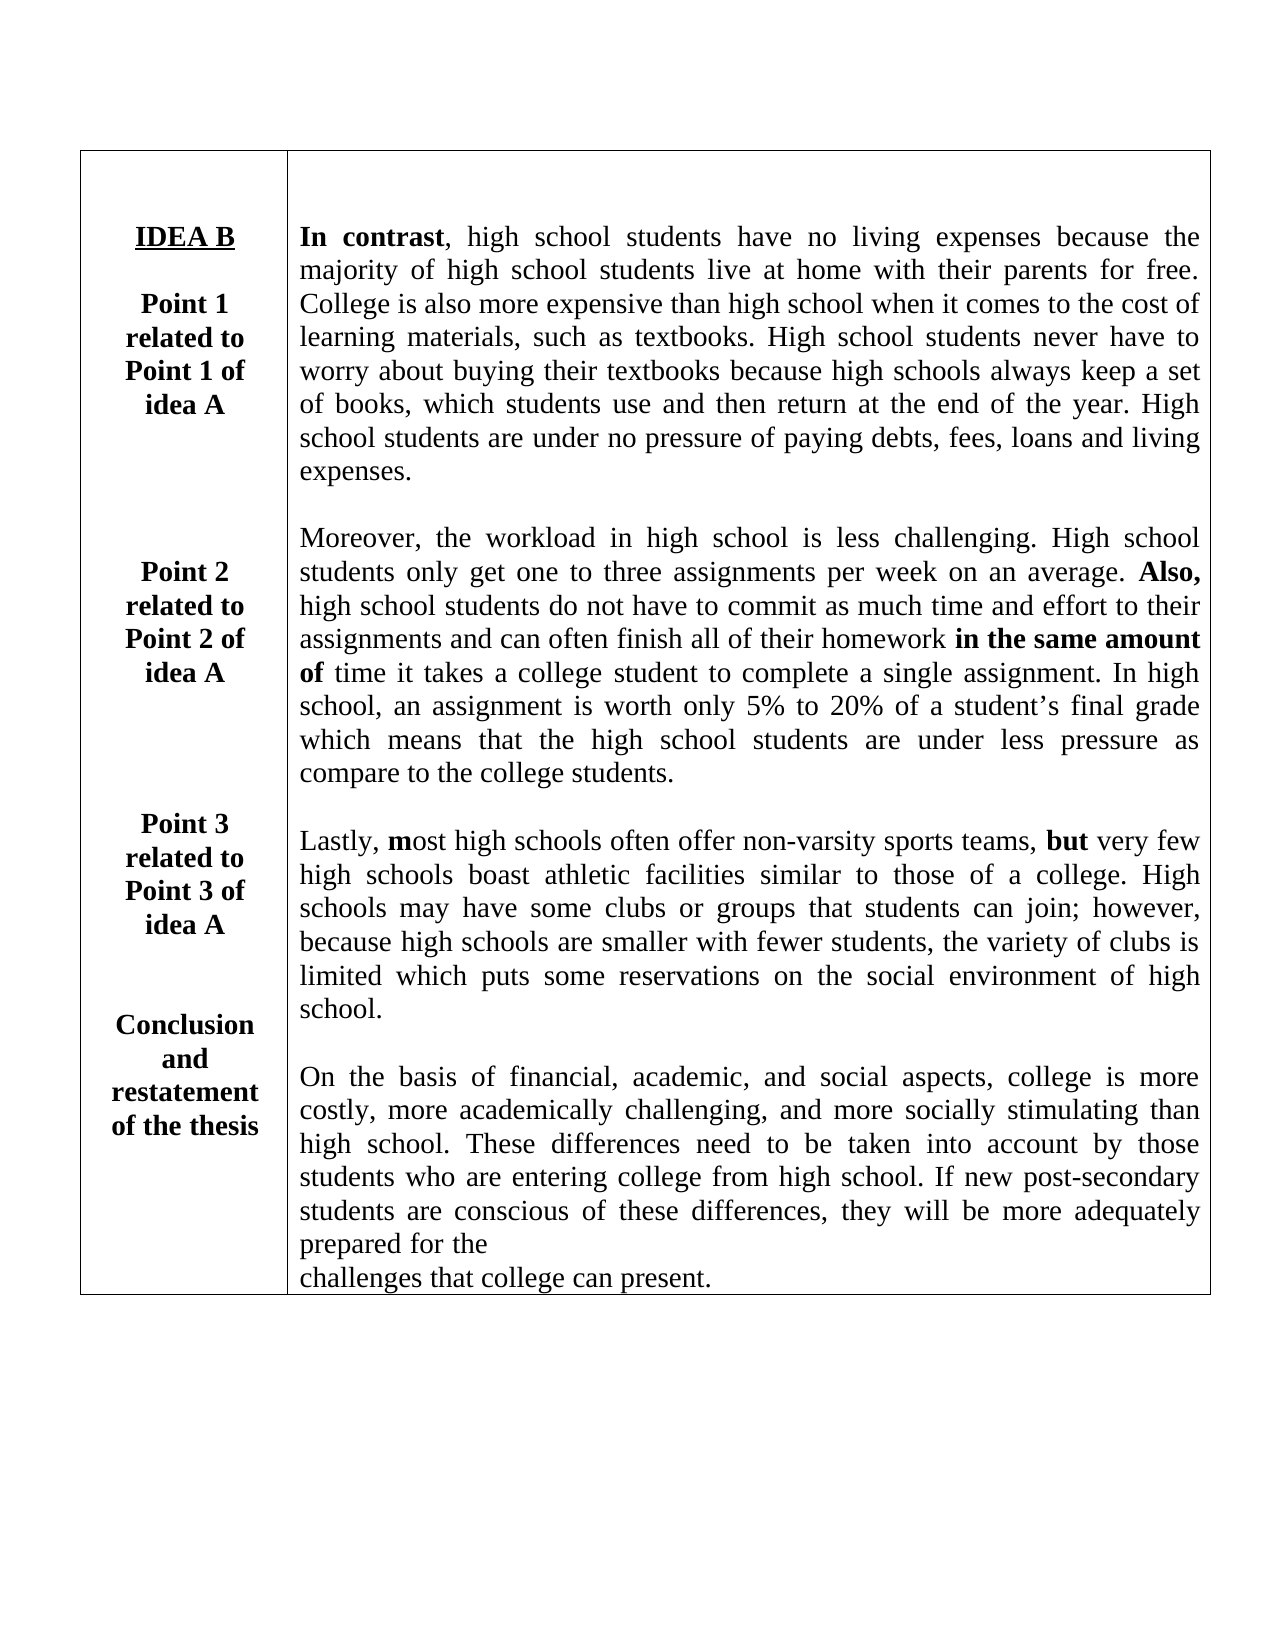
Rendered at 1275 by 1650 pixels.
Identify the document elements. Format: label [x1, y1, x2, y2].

table_header [288, 151, 1210, 1294]
table_header [81, 151, 287, 1294]
